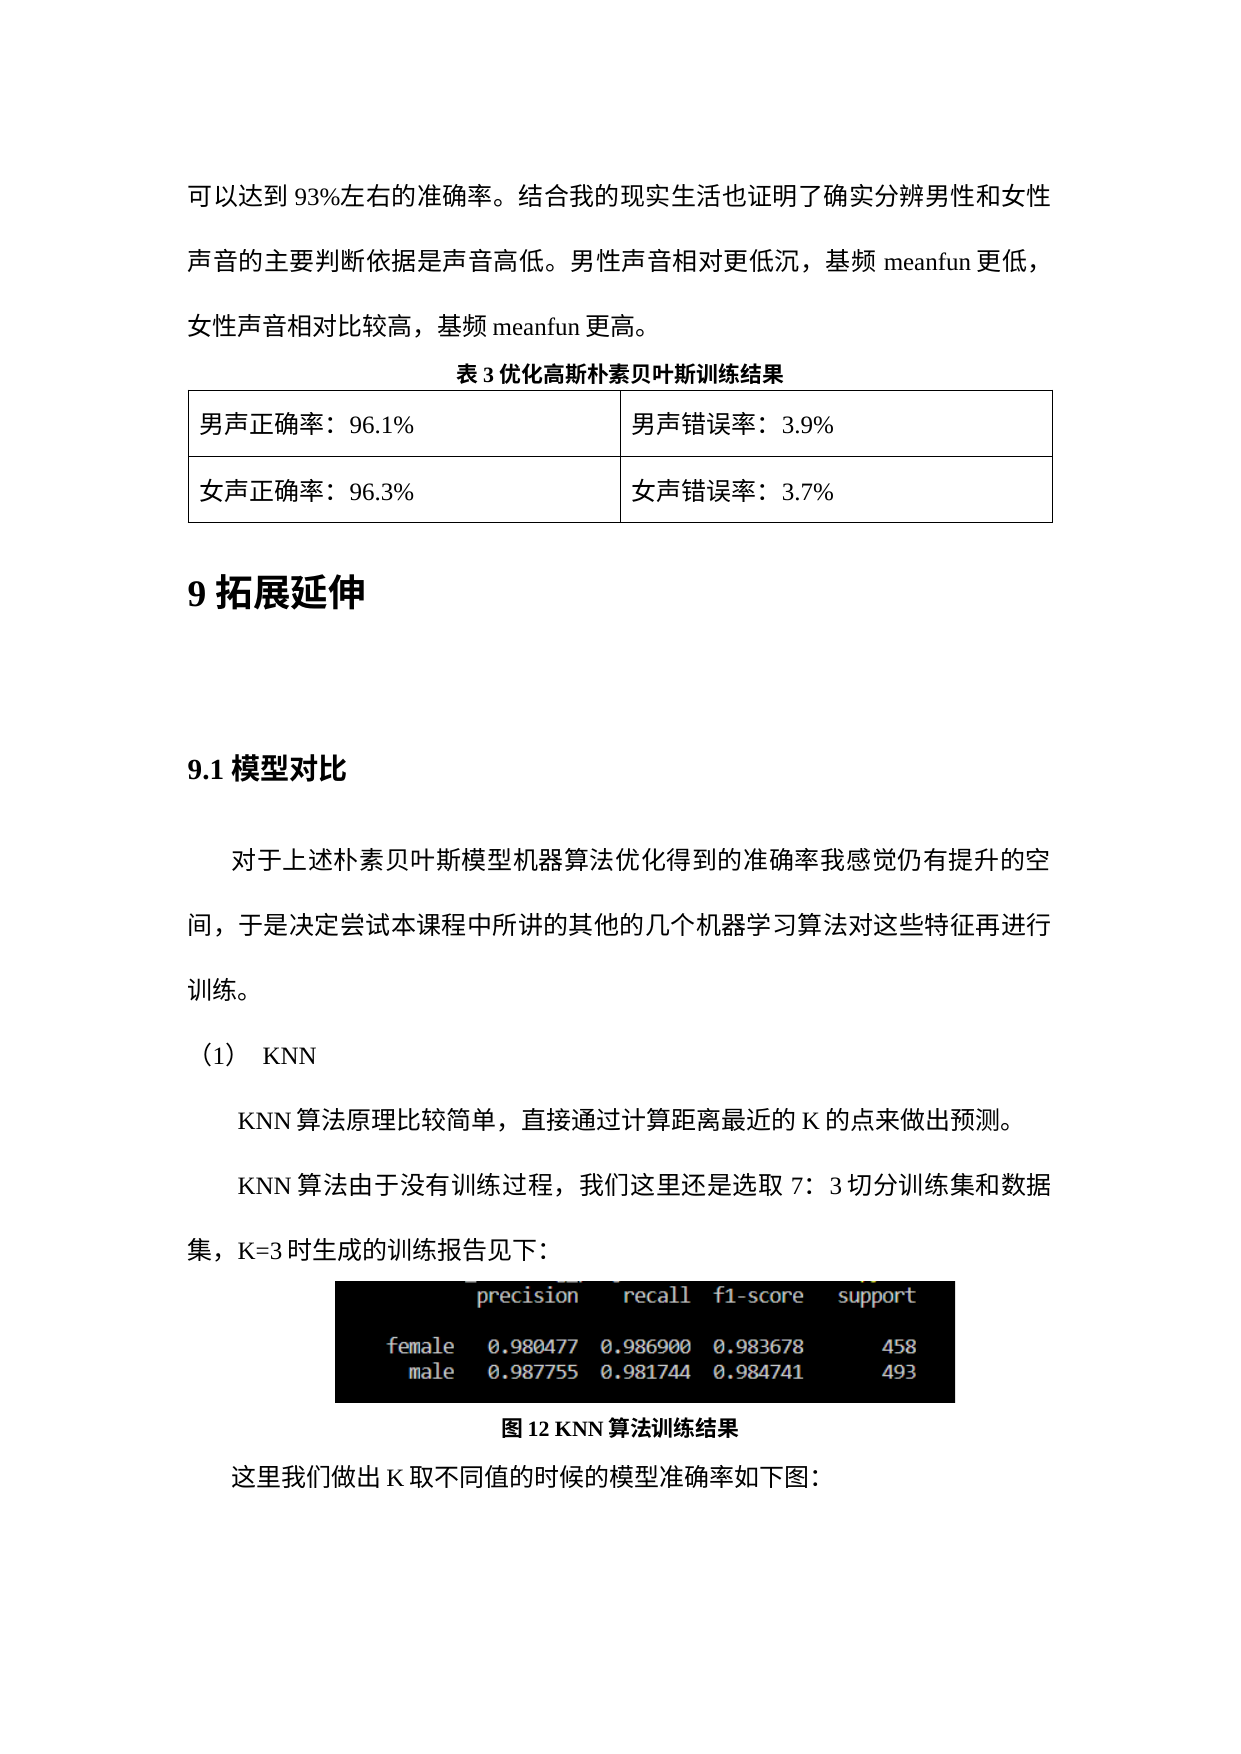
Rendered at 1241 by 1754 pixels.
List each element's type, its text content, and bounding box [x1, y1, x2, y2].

text 对于上述朴素贝叶斯模型机器算法优化得到的准确率我感觉仍有提升的空间，于是决定尝试本课程中所讲的其他的几个机器学习算法对这些特征再进行训练。 [187, 826, 1053, 1021]
subtitle 9 拓展延伸 [187, 558, 1053, 623]
picture [335, 1281, 956, 1403]
table_cell 女声错误率：3.7% [621, 457, 1052, 522]
text KNN算法原理比较简单，直接通过计算距离最近的K的点来做出预测。 [187, 1086, 1053, 1151]
table_header 男声正确率：96.1% [189, 391, 620, 456]
table_header 男声错误率：3.9% [621, 391, 1052, 456]
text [187, 162, 1053, 357]
list KNN [187, 1021, 1053, 1086]
text 表3 优化高斯朴素贝叶斯训练结果 [187, 357, 1053, 389]
subtitle 9.1 模型对比 [187, 734, 1053, 799]
text KNN算法由于没有训练过程，我们这里还是选取7：3切分训练集和数据集，K=3时生成的训练报告见下： [187, 1151, 1053, 1281]
text 这里我们做出K取不同值的时候的模型准确率如下图： [187, 1443, 1053, 1508]
text 图12 KNN算法训练结果 [187, 1411, 1053, 1443]
table_cell 女声正确率：96.3% [189, 457, 620, 522]
